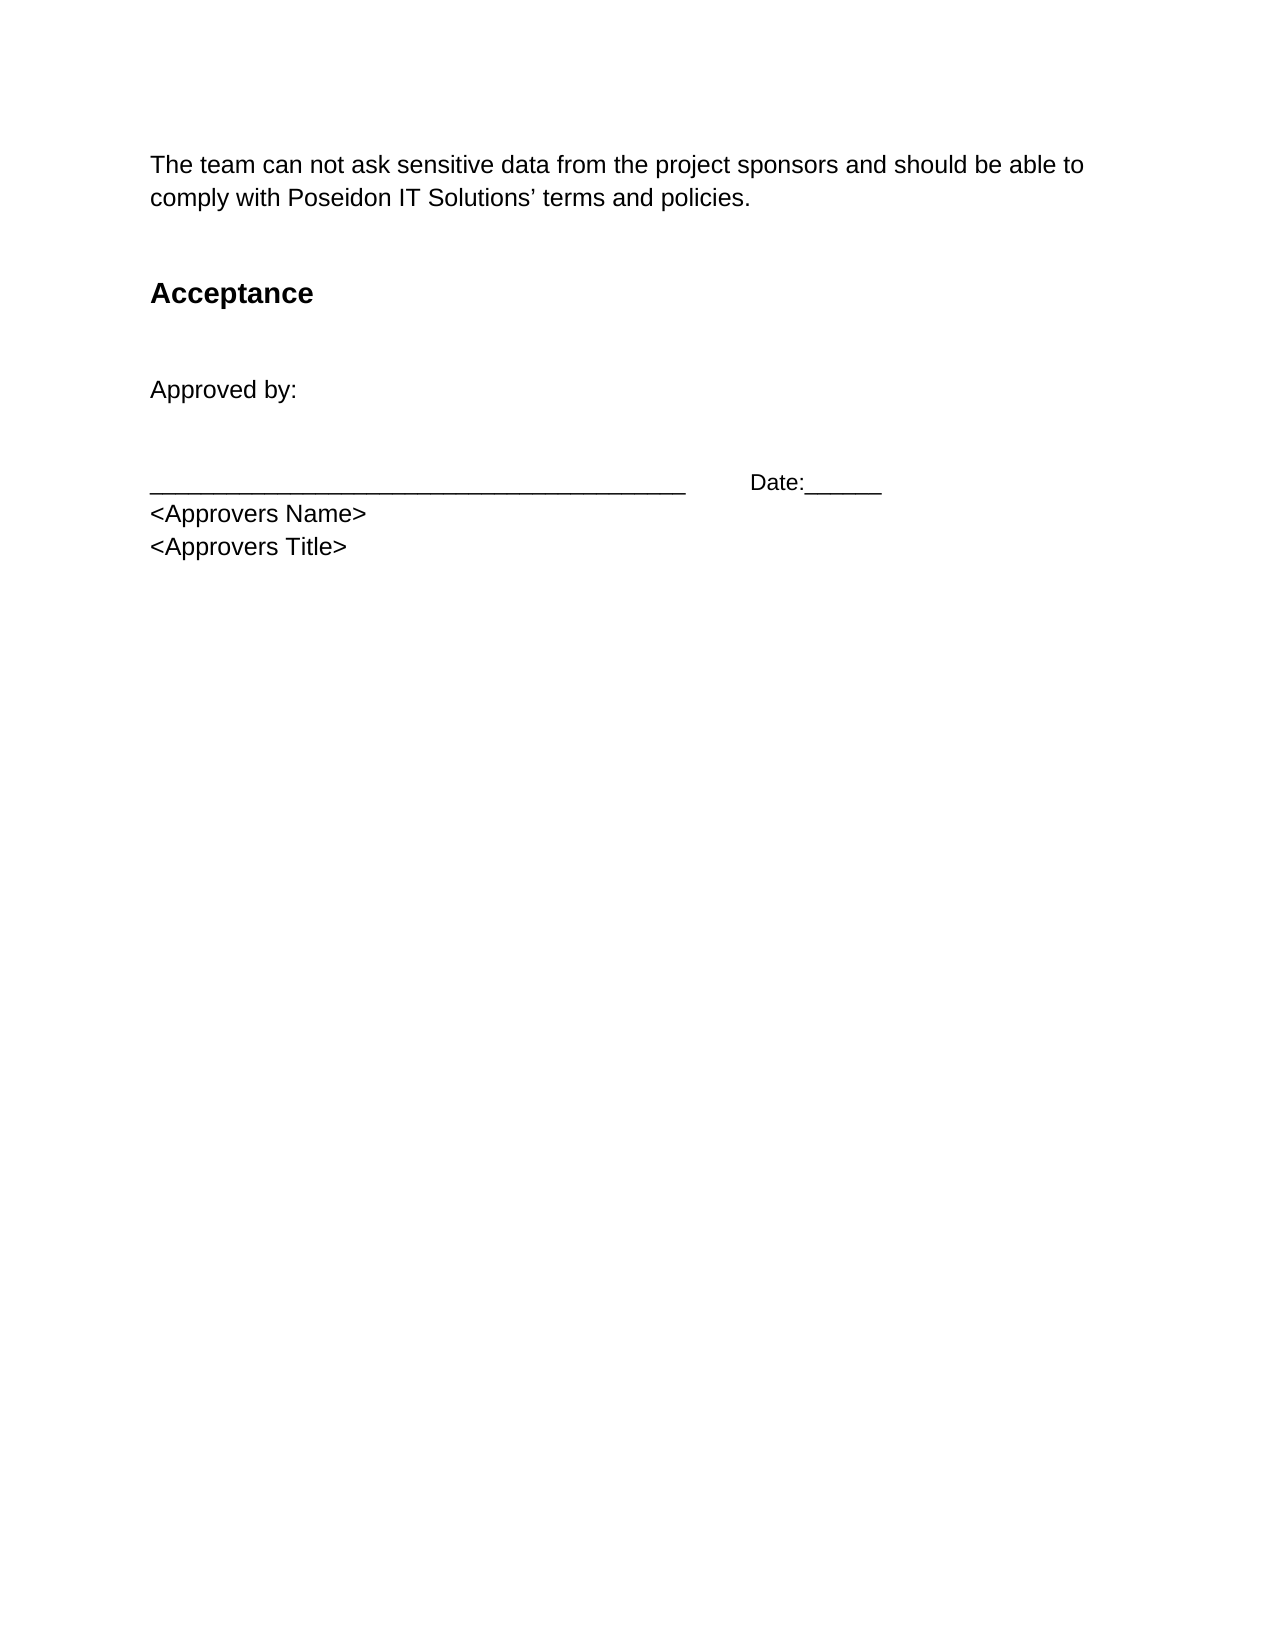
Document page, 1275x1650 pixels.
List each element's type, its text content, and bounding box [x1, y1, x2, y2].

text <Approvers Title> [150, 532, 1125, 561]
text Acceptance [150, 276, 1125, 310]
text The team can not ask sensitive data from the project sponsors and should be able to comply with Poseidon IT Solutions’ terms and policies. [150, 150, 1125, 212]
text __________________________________________ Date:______ [150, 469, 1125, 495]
text <Approvers Name> [150, 499, 1125, 528]
text Approved by: [150, 375, 1125, 404]
